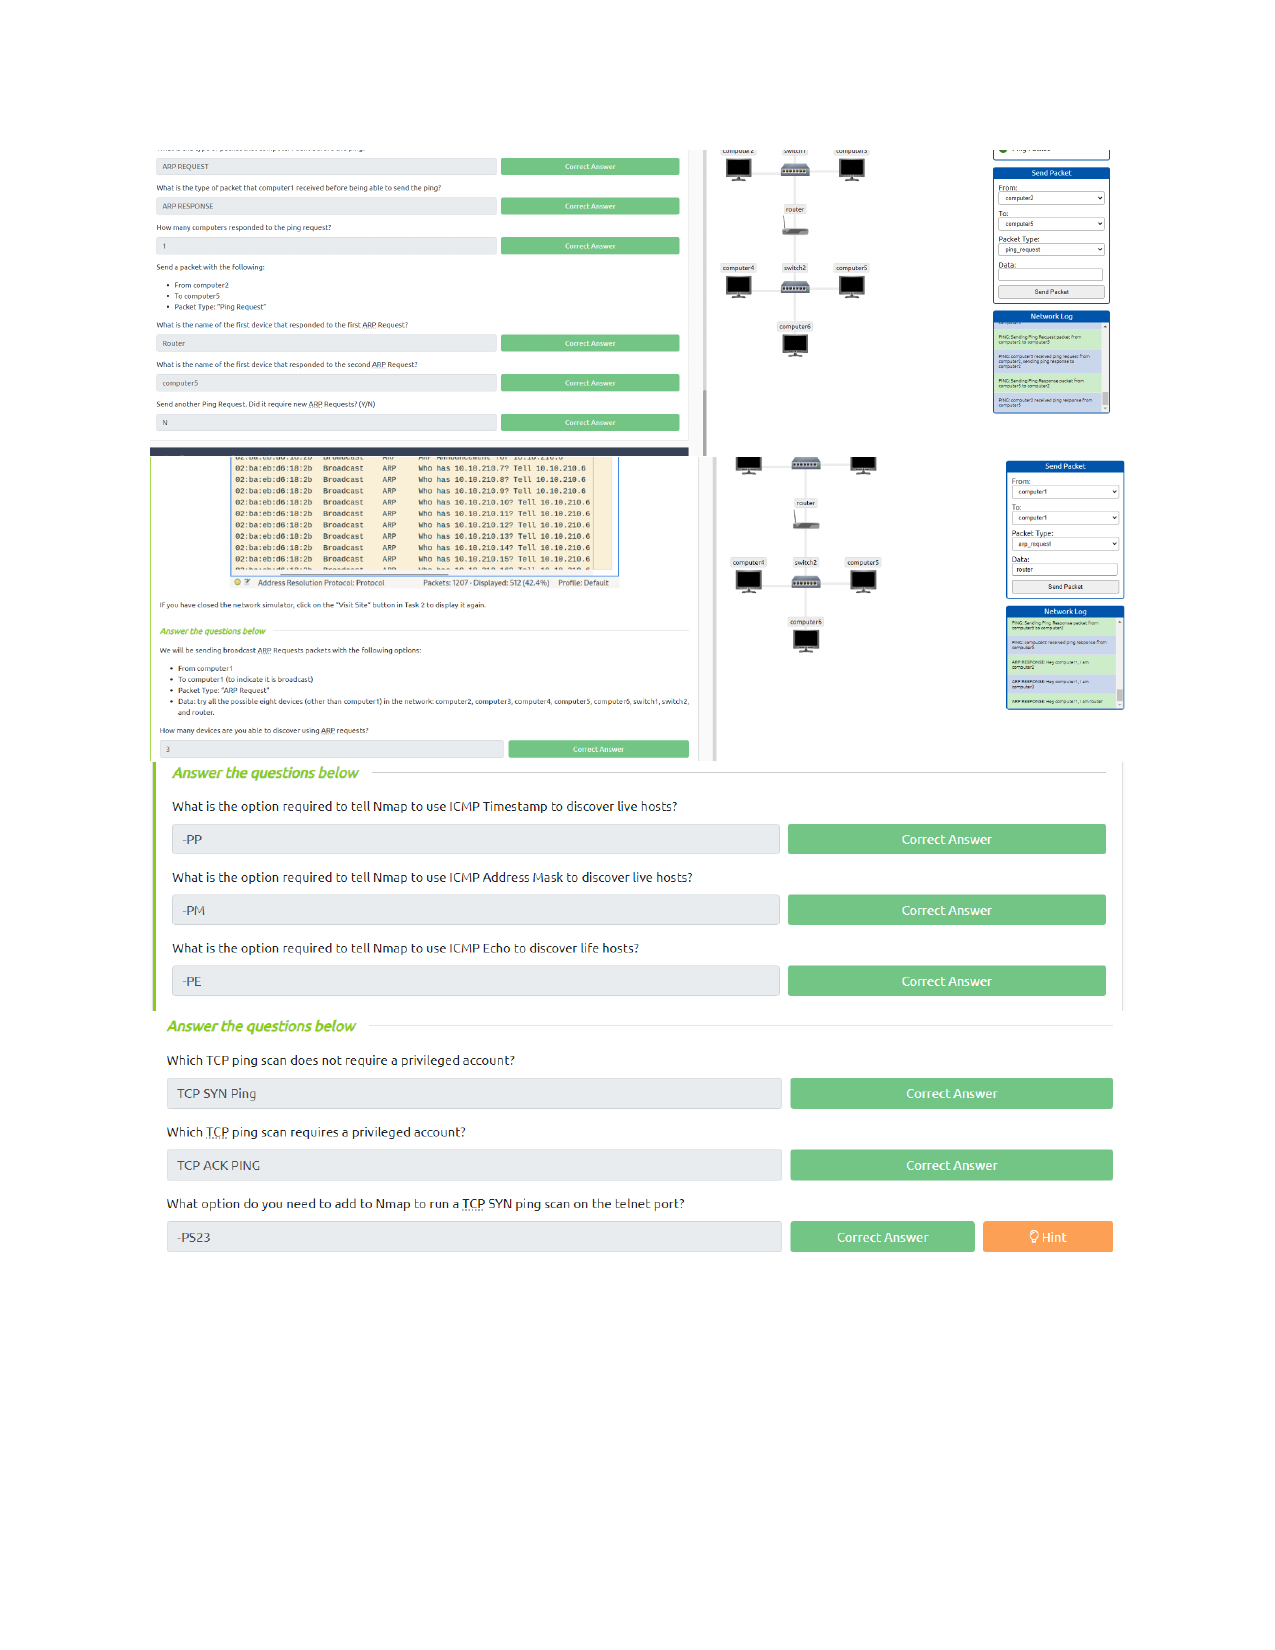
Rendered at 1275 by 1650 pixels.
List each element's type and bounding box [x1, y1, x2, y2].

picture [150, 762, 1125, 1011]
picture [150, 150, 1125, 456]
picture [150, 457, 1125, 761]
picture [150, 1012, 1125, 1265]
